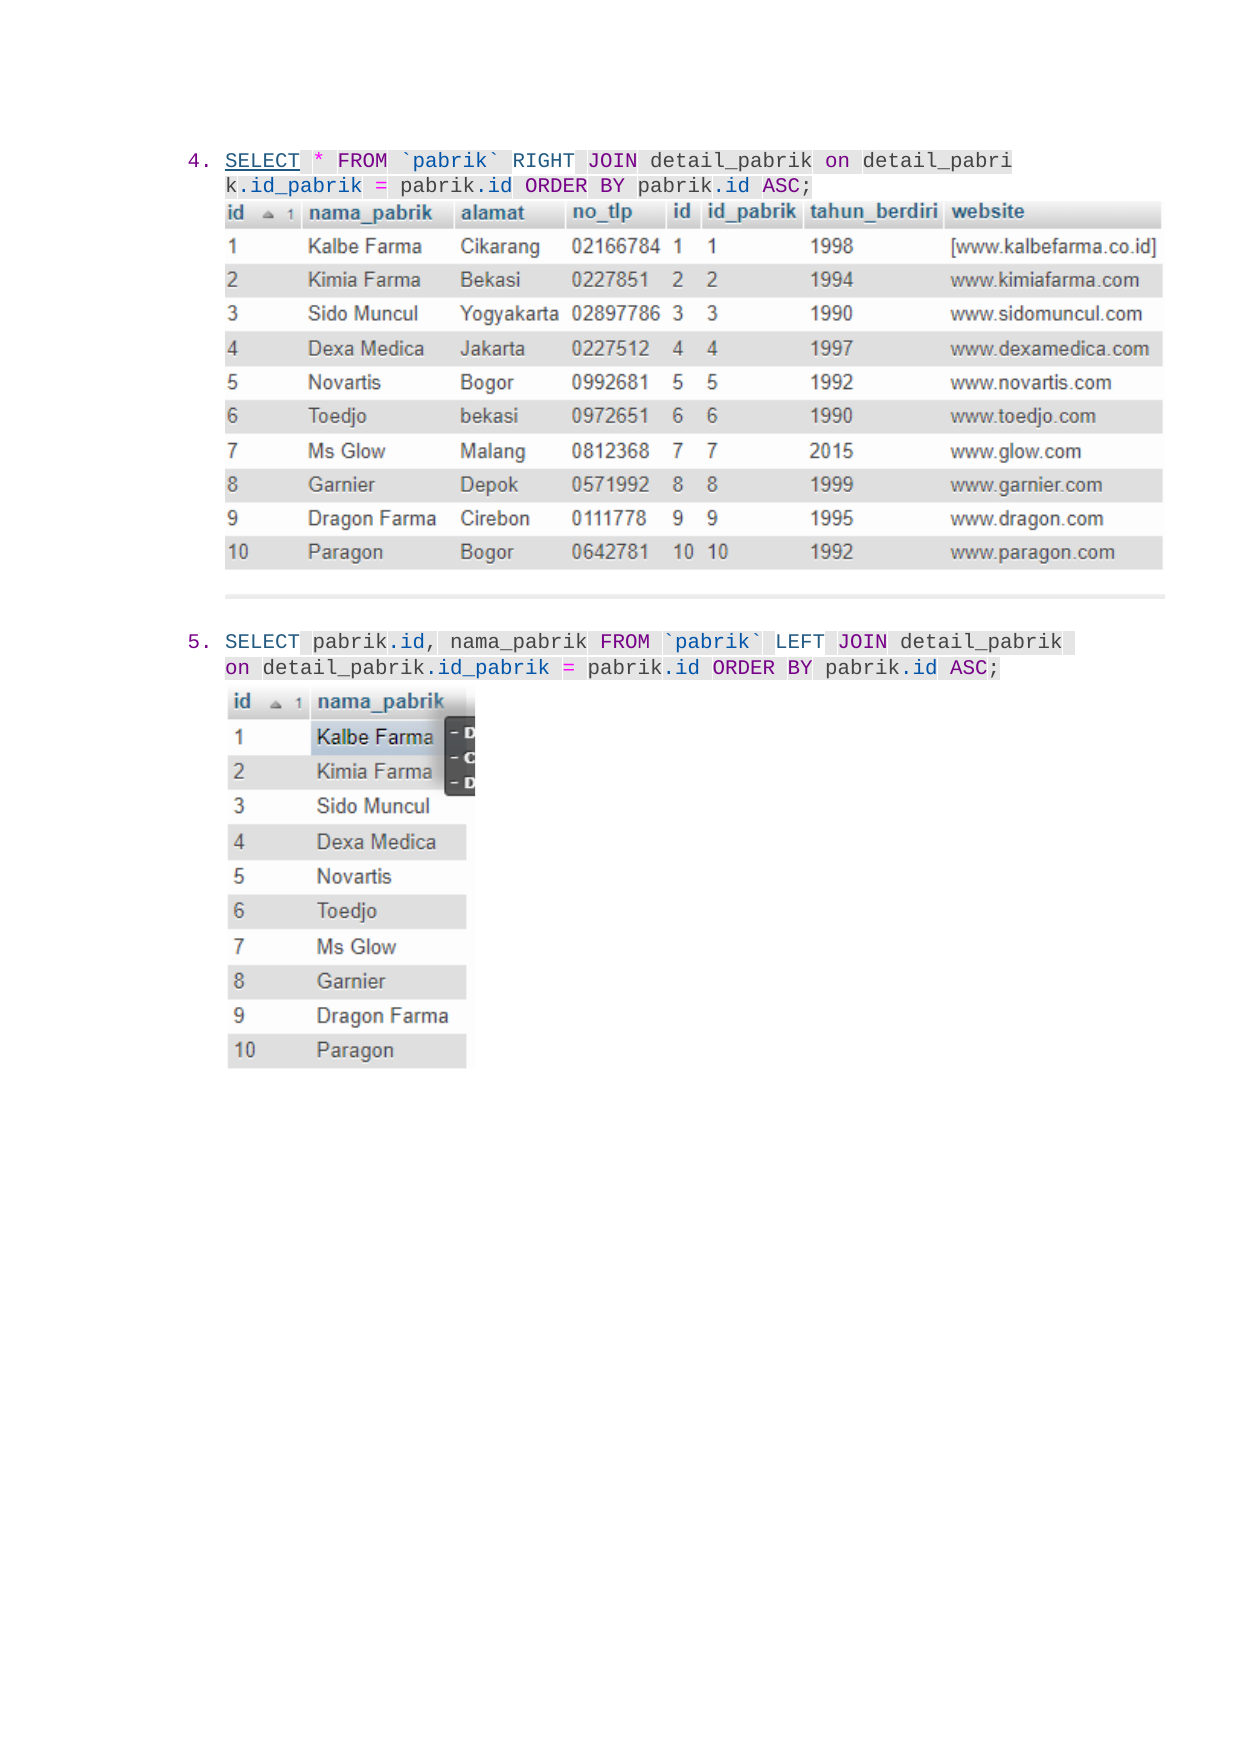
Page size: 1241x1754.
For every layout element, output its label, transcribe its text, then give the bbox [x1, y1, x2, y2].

picture [225, 201, 1166, 599]
list SELECT * FROM `pabrik` RIGHT JOIN detail_pabrik on detail_pabrik.id_pabrik = pabrik.id ORDER BY pabrik.id ASC; [187, 150, 1090, 199]
list SELECT pabrik.id, nama_pabrik FROM `pabrik` LEFT JOIN detail_pabrik on detail_pabrik.id_pabrik = pabrik.id ORDER BY pabrik.id ASC; [187, 631, 1090, 680]
picture [225, 682, 476, 1078]
